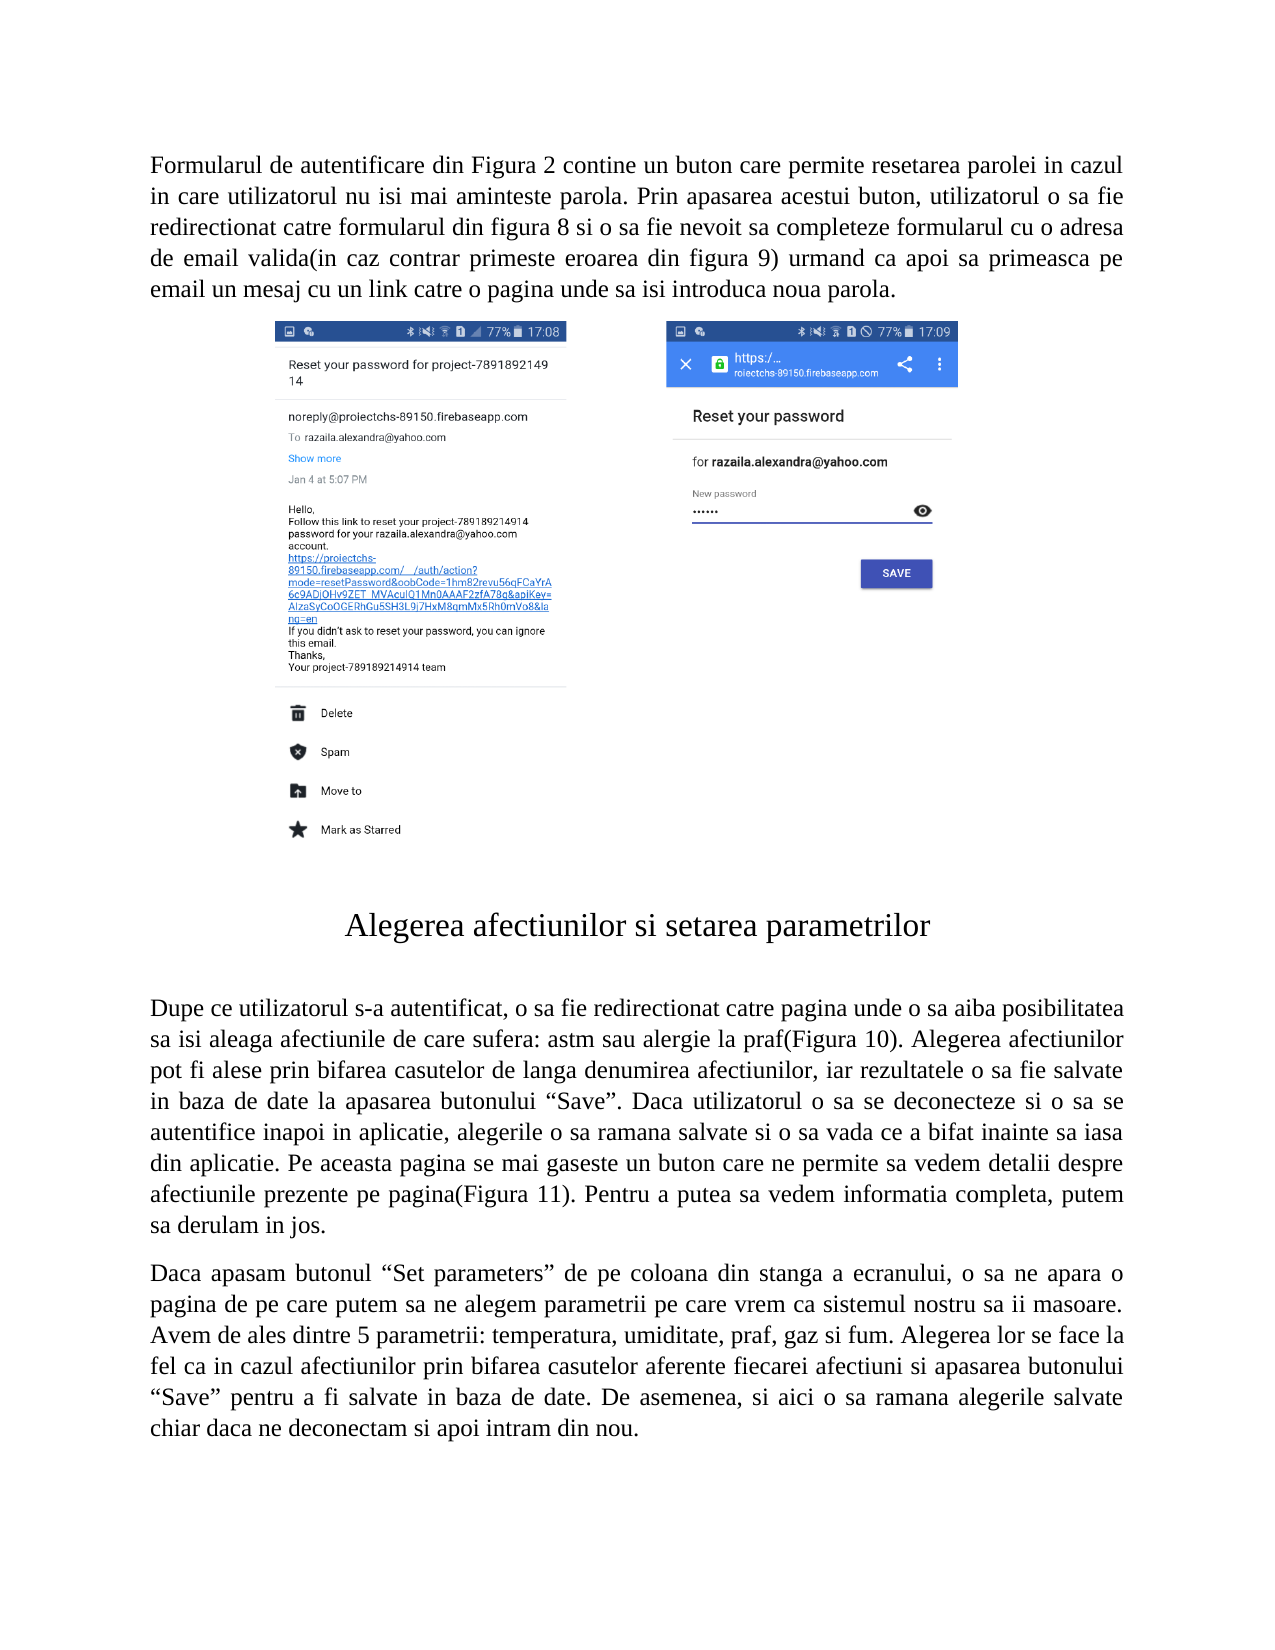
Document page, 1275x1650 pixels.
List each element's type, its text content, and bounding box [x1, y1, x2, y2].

picture [275, 321, 567, 839]
text Formularul de autentificare din Figura 2 contine un buton care permite resetarea parolei in cazul in care utilizatorul nu isi mai aminteste parola. Prin apasarea acestui buton, utilizatorul o sa fie redirectionat catre formularul din figura 8 si o sa fie nevoit sa completeze formularul cu o adresa de email valida(in caz contrar primeste eroarea din figura 9) urmand ca apoi sa primeasca pe email un mesaj cu un link catre o pagina unde sa isi introduca noua parola. [150, 150, 1125, 303]
text Dupe ce utilizatorul s-a autentificat, o sa fie redirectionat catre pagina unde o sa aiba posibilitatea sa isi aleaga afectiunile de care sufera: astm sau alergie la praf(Figura 10). Alegerea afectiunilor pot fi alese prin bifarea casutelor de langa denumirea afectiunilor, iar rezultatele o sa fie salvate in baza de date la apasarea butonului “Save”. Daca utilizatorul o sa se deconecteze si o sa se autentifice inapoi in aplicatie, alegerile o sa ramana salvate si o sa vada ce a bifat inainte sa iasa din aplicatie. Pe aceasta pagina se mai gaseste un buton care ne permite sa vedem detalii despre afectiunile prezente pe pagina(Figura 11). Pentru a putea sa vedem informatia completa, putem sa derulam in jos. [150, 993, 1125, 1239]
text Daca apasam butonul “Set parameters” de pe coloana din stanga a ecranului, o sa ne apara o pagina de pe care putem sa ne alegem parametrii pe care vrem ca sistemul nostru sa ii masoare. Avem de ales dintre 5 parametrii: temperatura, umiditate, praf, gaz si fum. Alegerea lor se face la fel ca in cazul afectiunilor prin bifarea casutelor aferente fiecarei afectiuni si apasarea butonului “Save” pentru a fi salvate in baza de date. De asemenea, si aici o sa ramana alegerile salvate chiar daca ne deconectam si apoi intram din nou. [150, 1258, 1125, 1442]
picture [666, 321, 958, 839]
subtitle Alegerea afectiunilor si setarea parametrilor [150, 905, 1125, 943]
